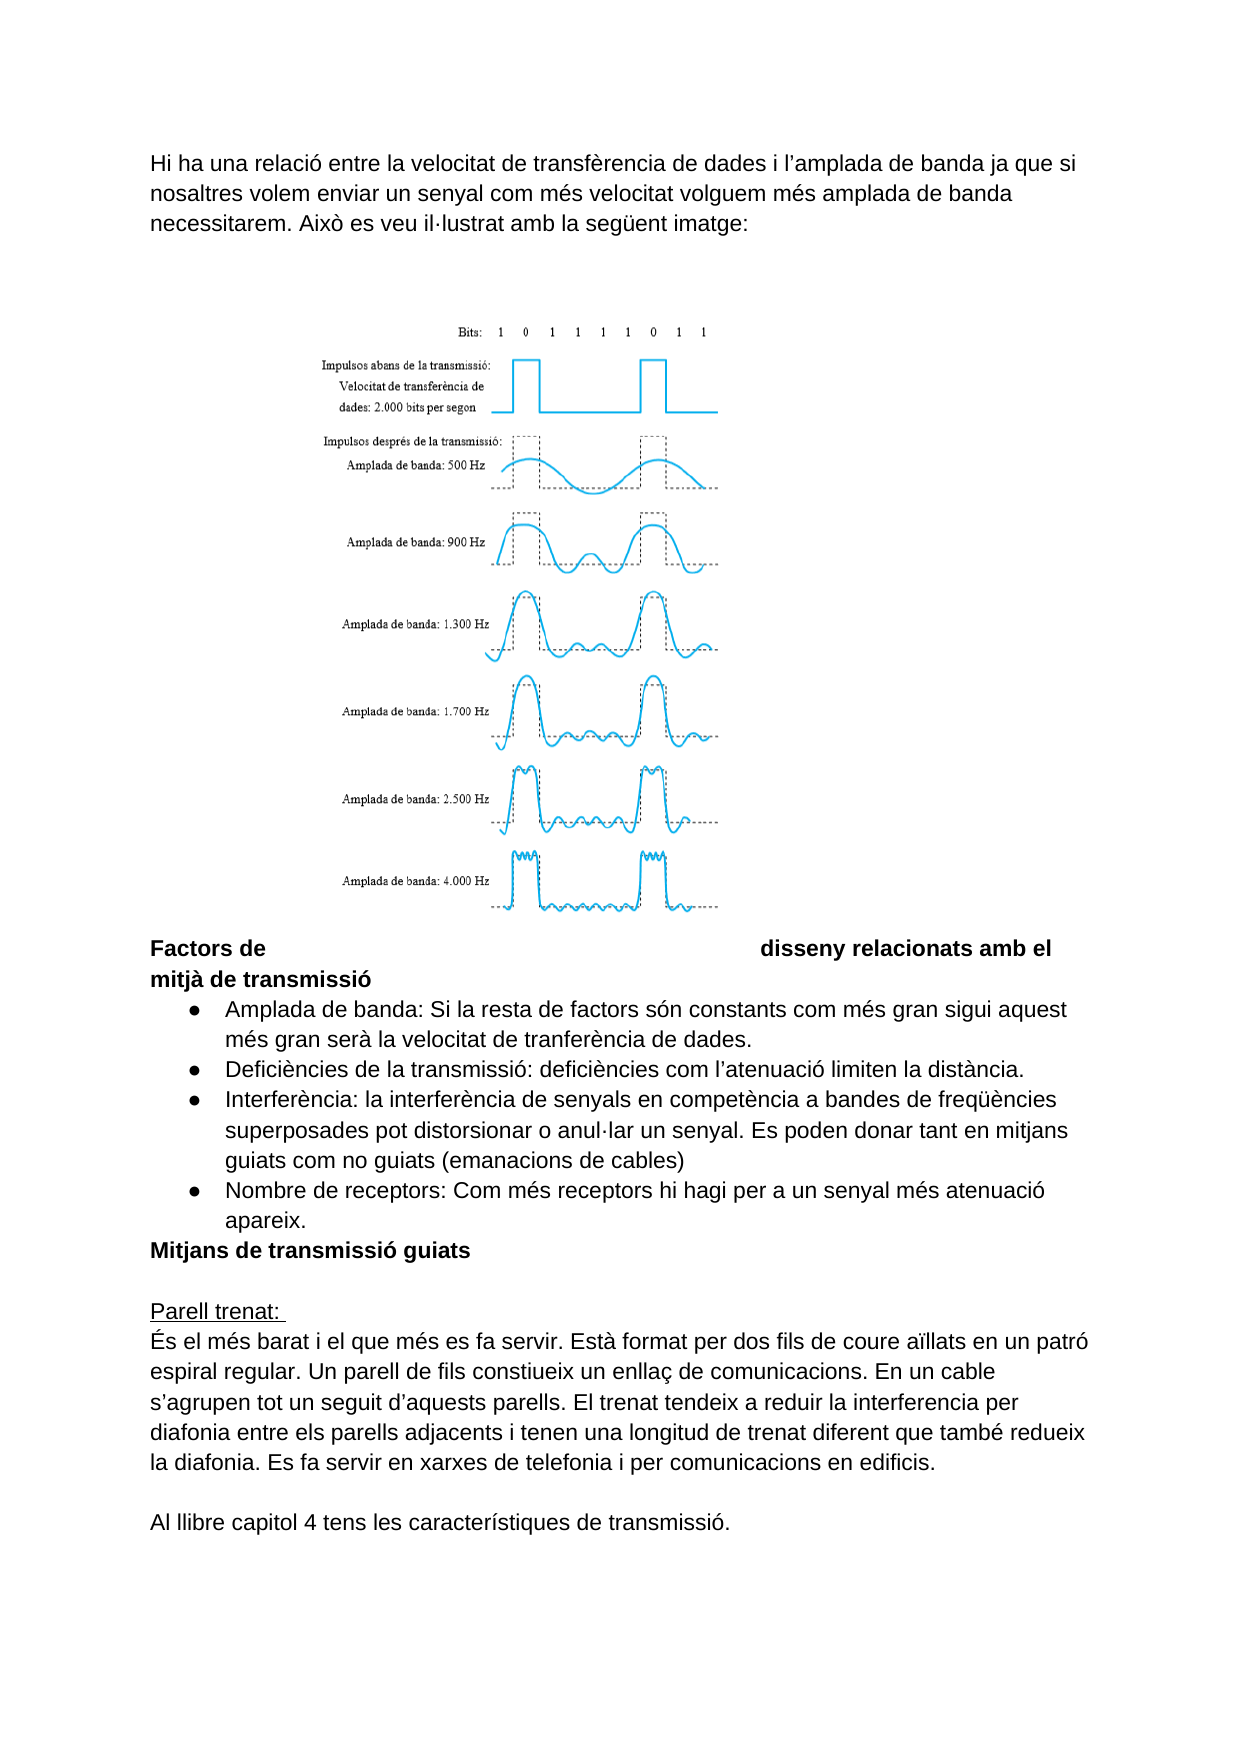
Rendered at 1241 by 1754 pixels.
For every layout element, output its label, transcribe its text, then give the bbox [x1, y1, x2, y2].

text Al llibre capitol 4 tens les característiques de transmissió. [150, 1509, 1090, 1536]
text Hi ha una relació entre la velocitat de transfèrencia de dades i l’amplada de banda ja que si nosaltres volem enviar un senyal com més velocitat volguem més amplada de banda necessitarem. Això es veu il·lustrat amb la següent imatge: [150, 150, 1090, 237]
text Parell trenat: [150, 1298, 1090, 1324]
list Interferència: la interferència de senyals en competència a bandes de freqüències superposades pot distorsionar o anul·lar un senyal. Es poden donar tant en mitjans guiats com no guiats (emanacions de cables) [187, 1086, 1090, 1173]
text Mitjans de transmissió guiats [150, 1237, 1090, 1264]
text Factors de disseny relacionats amb el mitjà de transmissió [150, 935, 1090, 992]
list Nombre de receptors: Com més receptors hi hagi per a un senyal més atenuació apareix. [187, 1177, 1090, 1234]
list Amplada de banda: Si la resta de factors són constants com més gran sigui aquest més gran serà la velocitat de tranferència de dades. [187, 996, 1090, 1052]
text És el més barat i el que més es fa servir. Està format per dos fils de coure aïllats en un patró espiral regular. Un parell de fils constiueix un enllaç de comunicacions. En un cable s’agrupen tot un seguit d’aquests parells. El trenat tendeix a reduir la interferencia per diafonia entre els parells adjacents i tenen una longitud de trenat diferent que també redueix la diafonia. Es fa servir en xarxes de telefonia i per comunicacions en edificis. [150, 1328, 1090, 1475]
list Deficiències de la transmissió: deficiències com l’atenuació limiten la distància. [187, 1056, 1090, 1083]
picture [289, 319, 742, 925]
